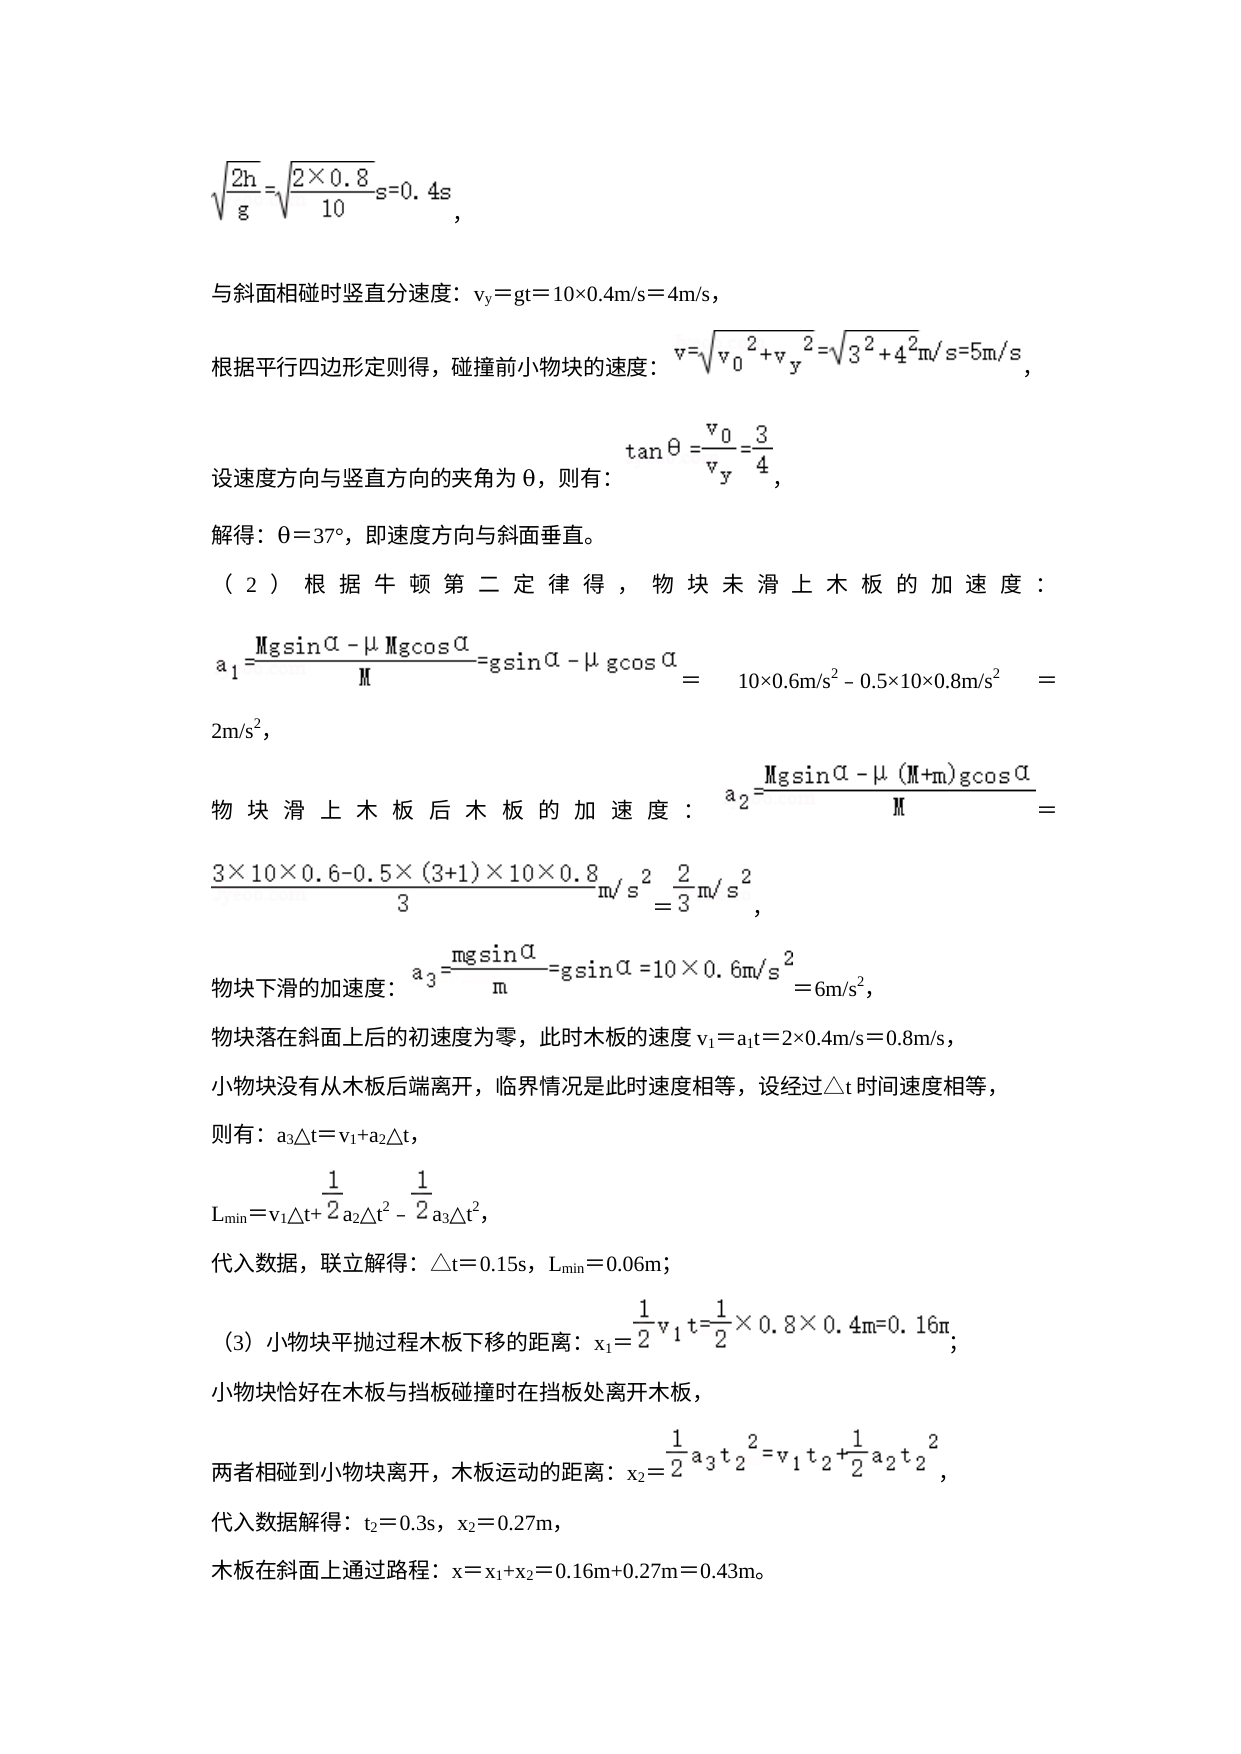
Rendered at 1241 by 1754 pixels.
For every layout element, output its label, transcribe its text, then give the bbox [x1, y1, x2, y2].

text 则有：a3△t＝v1+a2△t， [211, 1117, 1058, 1149]
picture [322, 1166, 343, 1222]
text 【解答】解：（1）小物块做平抛运动，根据h＝得，平抛运动的时间：t＝， [211, 162, 1058, 259]
picture [623, 413, 773, 486]
text 代入数据，联立解得：△t＝0.15s，Lmin＝0.06m； [211, 1246, 1058, 1278]
text 解得：θ＝37°，即速度方向与斜面垂直。 [211, 518, 1058, 550]
picture [673, 860, 752, 915]
text 小物块没有从木板后端离开，临界情况是此时速度相等，设经过△t时间速度相等， [211, 1068, 1058, 1101]
picture [720, 761, 1036, 819]
picture [211, 161, 452, 222]
text 小物块恰好在木板与挡板碰撞时在挡板处离开木板， [211, 1375, 1058, 1407]
text （2）根据牛顿第二定律得，物块未滑上木板的加速度：＝10×0.6m/s2﹣0.5×10×0.8m/s2＝2m/s2， [211, 566, 1058, 745]
text 代入数据解得：t2＝0.3s，x2＝0.27m， [211, 1504, 1058, 1537]
picture [411, 1166, 432, 1222]
text 设速度方向与竖直方向的夹角为θ，则有：， [211, 404, 1058, 502]
picture [670, 330, 1022, 376]
picture [211, 632, 680, 689]
picture [211, 860, 652, 915]
text 木板在斜面上通过路程：x＝x1+x2＝0.16m+0.27m＝0.43m。 [211, 1552, 1058, 1585]
picture [666, 1425, 939, 1480]
text 与斜面相碰时竖直分速度：vy＝gt＝10×0.4m/s＝4m/s， [211, 275, 1058, 308]
text 物块落在斜面上后的初速度为零，此时木板的速度v1＝a1t＝2×0.4m/s＝0.8m/s， [211, 1020, 1058, 1052]
text Lmin＝v1△t+a2△t2﹣a3△t2， [211, 1165, 1058, 1230]
picture [407, 940, 793, 997]
picture [633, 1295, 949, 1351]
